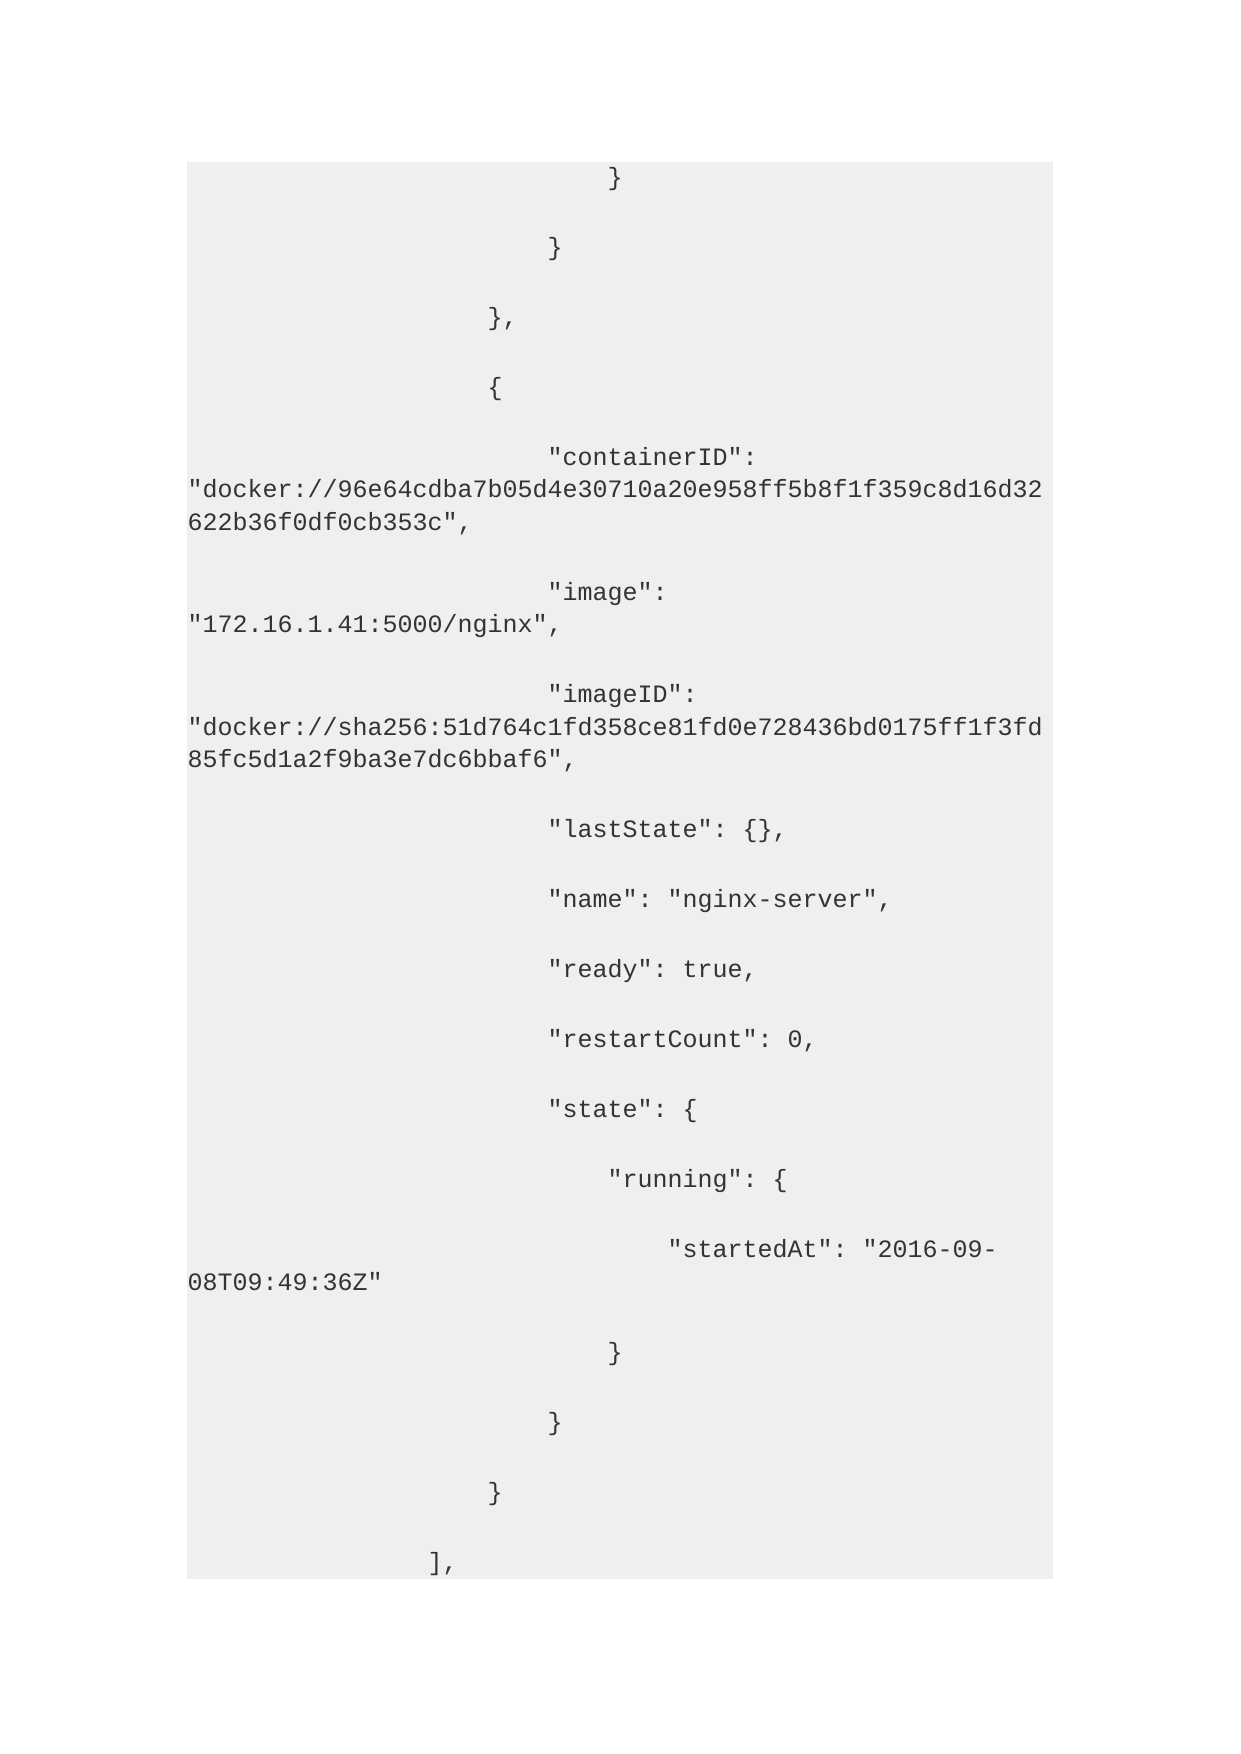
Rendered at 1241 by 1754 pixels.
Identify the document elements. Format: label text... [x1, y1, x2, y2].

text "image": "172.16.1.41:5000/nginx", [187, 577, 1053, 642]
text } [187, 232, 1053, 264]
text "name": "nginx-server", [187, 884, 1053, 917]
text "restartCount": 0, [187, 1024, 1053, 1057]
text "lastState": {}, [187, 814, 1053, 847]
text "running": { [187, 1164, 1053, 1197]
text ], [187, 1547, 1053, 1579]
text "ready": true, [187, 954, 1053, 987]
text "startedAt": "2016-09-08T09:49:36Z" [187, 1234, 1053, 1299]
text } [187, 1407, 1053, 1439]
text "state": { [187, 1094, 1053, 1127]
text }, [187, 302, 1053, 334]
text } [187, 1337, 1053, 1369]
text } [187, 162, 1053, 194]
text } [187, 1477, 1053, 1509]
text "imageID": "docker://sha256:51d764c1fd358ce81fd0e728436bd0175ff1f3fd85fc5d1a2f9ba3e7dc6bbaf6", [187, 679, 1053, 777]
text { [187, 372, 1053, 404]
text "containerID": "docker://96e64cdba7b05d4e30710a20e958ff5b8f1f359c8d16d32622b36f0df0cb353c", [187, 442, 1053, 539]
